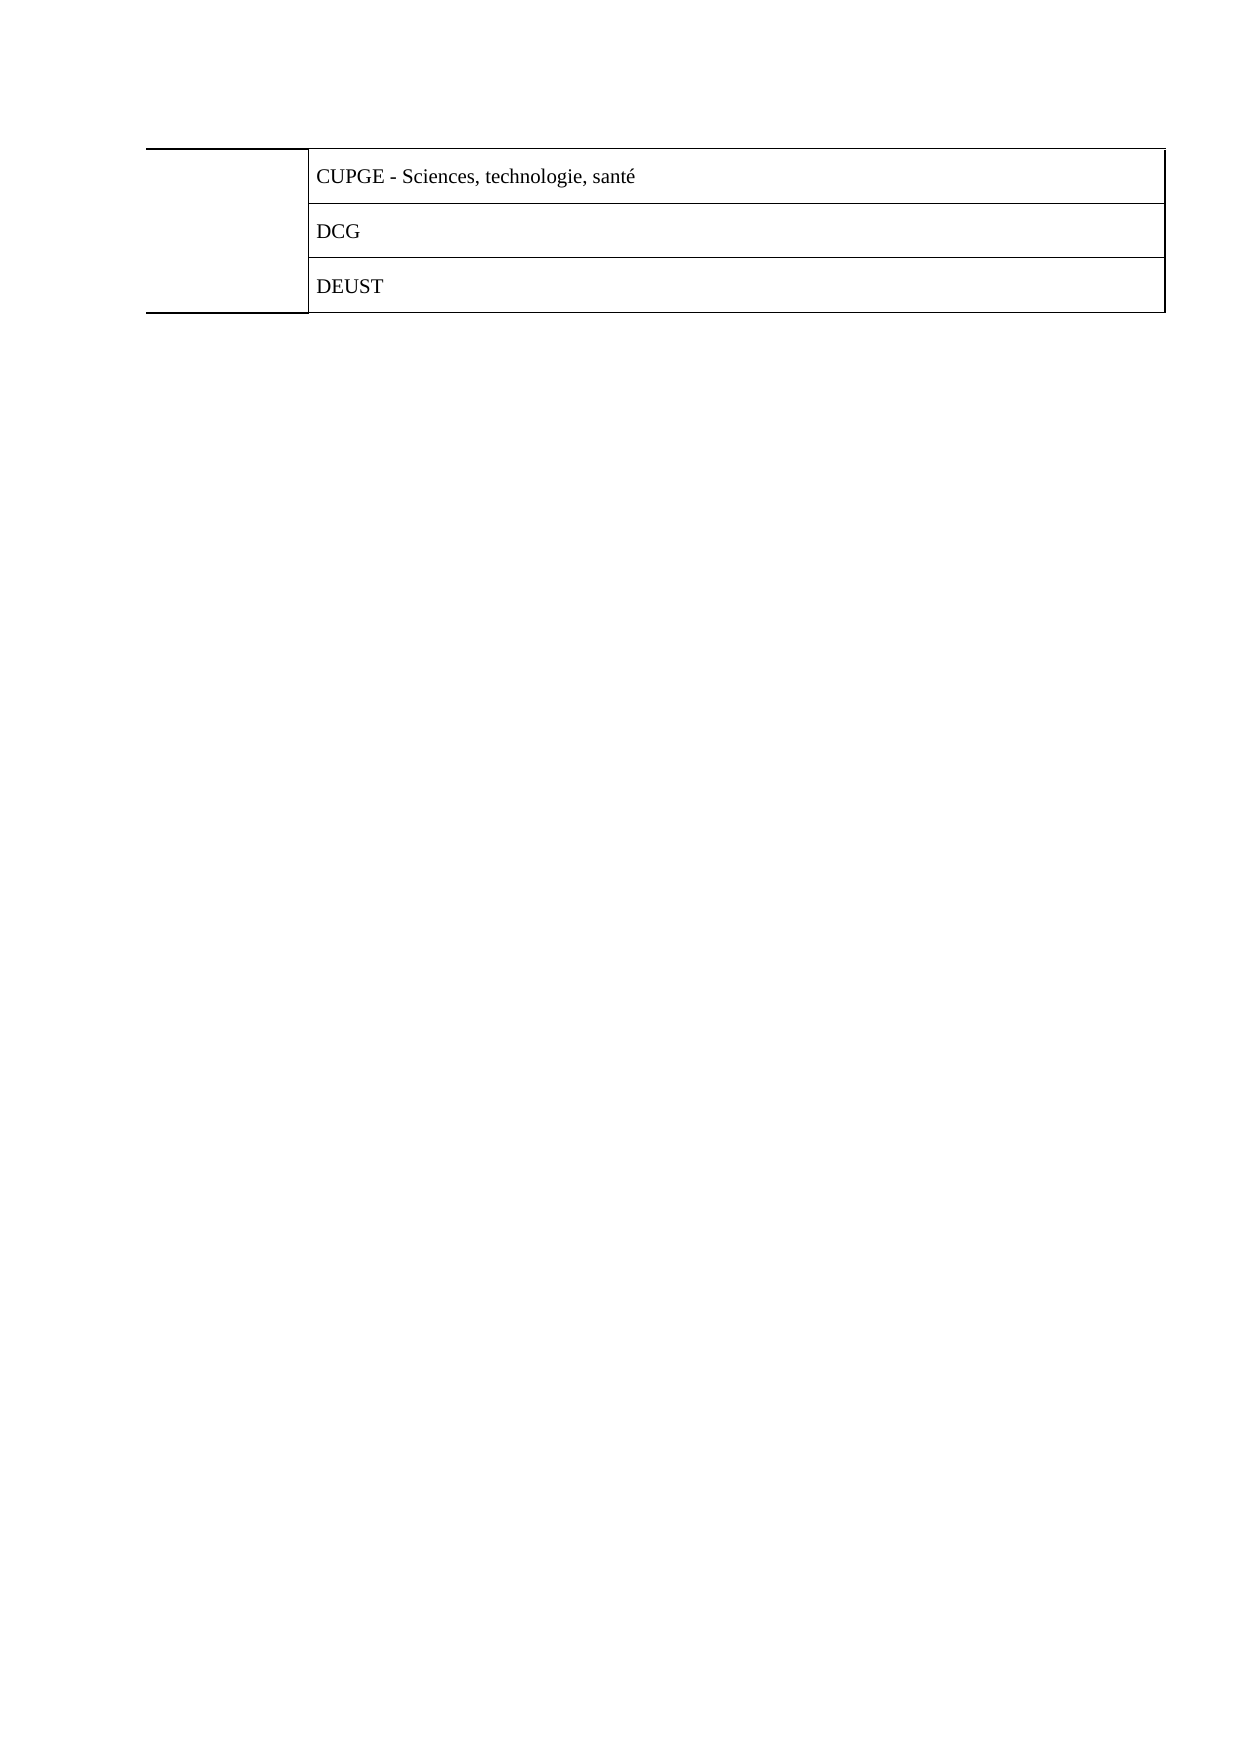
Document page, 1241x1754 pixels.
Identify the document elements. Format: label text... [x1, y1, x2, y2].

table_cell DCG [309, 204, 1164, 257]
table_cell CUPGE - Sciences, technologie, santé [309, 149, 1165, 202]
table_cell DEUST [309, 258, 1164, 312]
